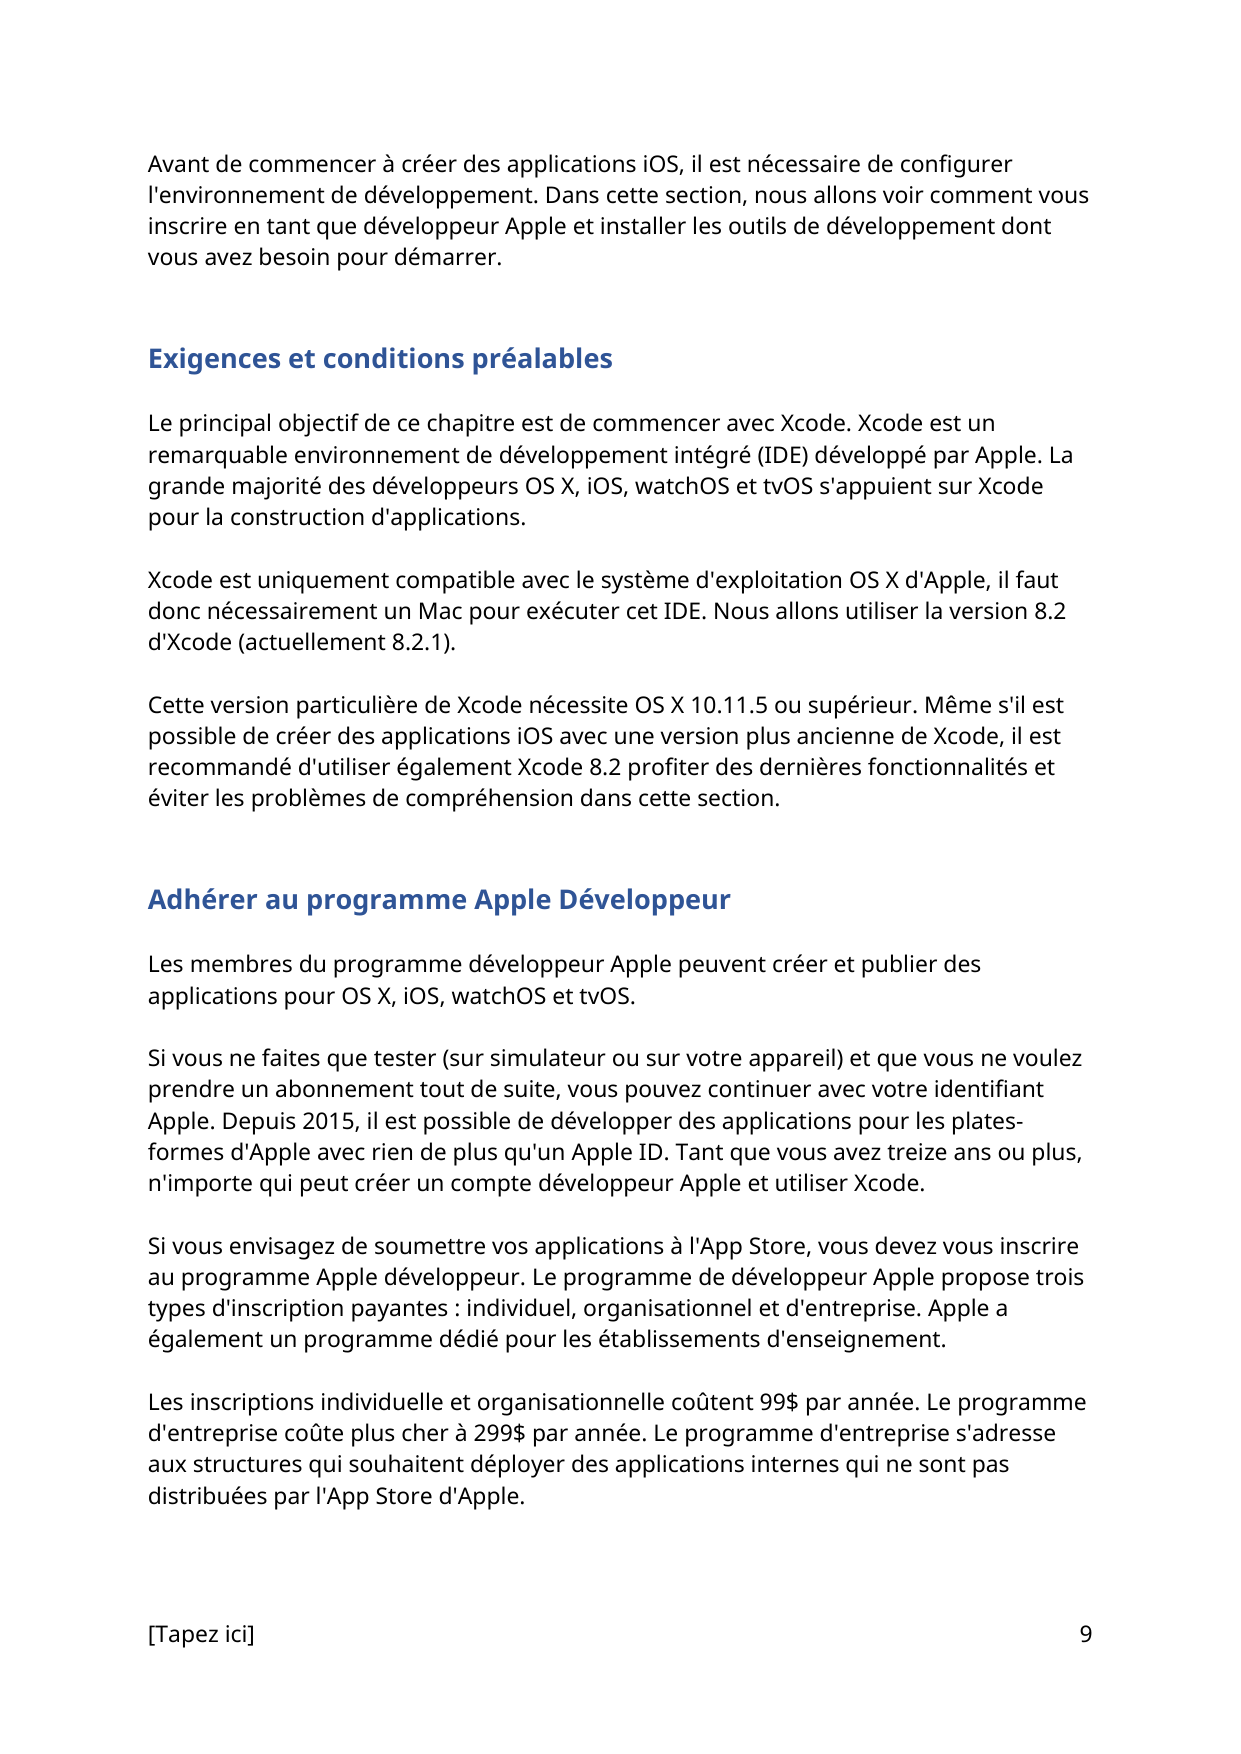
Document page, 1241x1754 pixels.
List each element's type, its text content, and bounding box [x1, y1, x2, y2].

text Si vous envisagez de soumettre vos applications à l'App Store, vous devez vous inscrire au programme Apple développeur. Le programme de développeur Apple propose trois types d'inscription payantes : individuel, organisationnel et d'entreprise. Apple a également un programme dédié pour les établissements d'enseignement. [148, 1230, 1093, 1355]
text Avant de commencer à créer des applications iOS, il est nécessaire de configurer l'environnement de développement. Dans cette section, nous allons voir comment vous inscrire en tant que développeur Apple et installer les outils de développement dont vous avez besoin pour démarrer. [148, 148, 1093, 273]
text Si vous ne faites que tester (sur simulateur ou sur votre appareil) et que vous ne voulez prendre un abonnement tout de suite, vous pouvez continuer avec votre identifiant Apple. Depuis 2015, il est possible de développer des applications pour les plates-formes d'Apple avec rien de plus qu'un Apple ID. Tant que vous avez treize ans ou plus, n'importe qui peut créer un compte développeur Apple et utiliser Xcode. [148, 1042, 1093, 1198]
text Xcode est uniquement compatible avec le système d'exploitation OS X d'Apple, il faut donc nécessairement un Mac pour exécuter cet IDE. Nous allons utiliser la version 8.2 d'Xcode (actuellement 8.2.1). [148, 564, 1093, 657]
subtitle Adhérer au programme Apple Développeur [148, 880, 1093, 917]
text Le principal objectif de ce chapitre est de commencer avec Xcode. Xcode est un remarquable environnement de développement intégré (IDE) développé par Apple. La grande majorité des développeurs OS X, iOS, watchOS et tvOS s'appuient sur Xcode pour la construction d'applications. [148, 407, 1093, 532]
subtitle Exigences et conditions préalables [148, 339, 1093, 376]
text Les inscriptions individuelle et organisationnelle coûtent 99$ par année. Le programme d'entreprise coûte plus cher à 299$ par année. Le programme d'entreprise s'adresse aux structures qui souhaitent déployer des applications internes qui ne sont pas distribuées par l'App Store d'Apple. [148, 1386, 1093, 1511]
text Les membres du programme développeur Apple peuvent créer et publier des applications pour OS X, iOS, watchOS et tvOS. [148, 948, 1093, 1011]
text Cette version particulière de Xcode nécessite OS X 10.11.5 ou supérieur. Même s'il est possible de créer des applications iOS avec une version plus ancienne de Xcode, il est recommandé d'utiliser également Xcode 8.2 profiter des dernières fonctionnalités et éviter les problèmes de compréhension dans cette section. [148, 689, 1093, 814]
